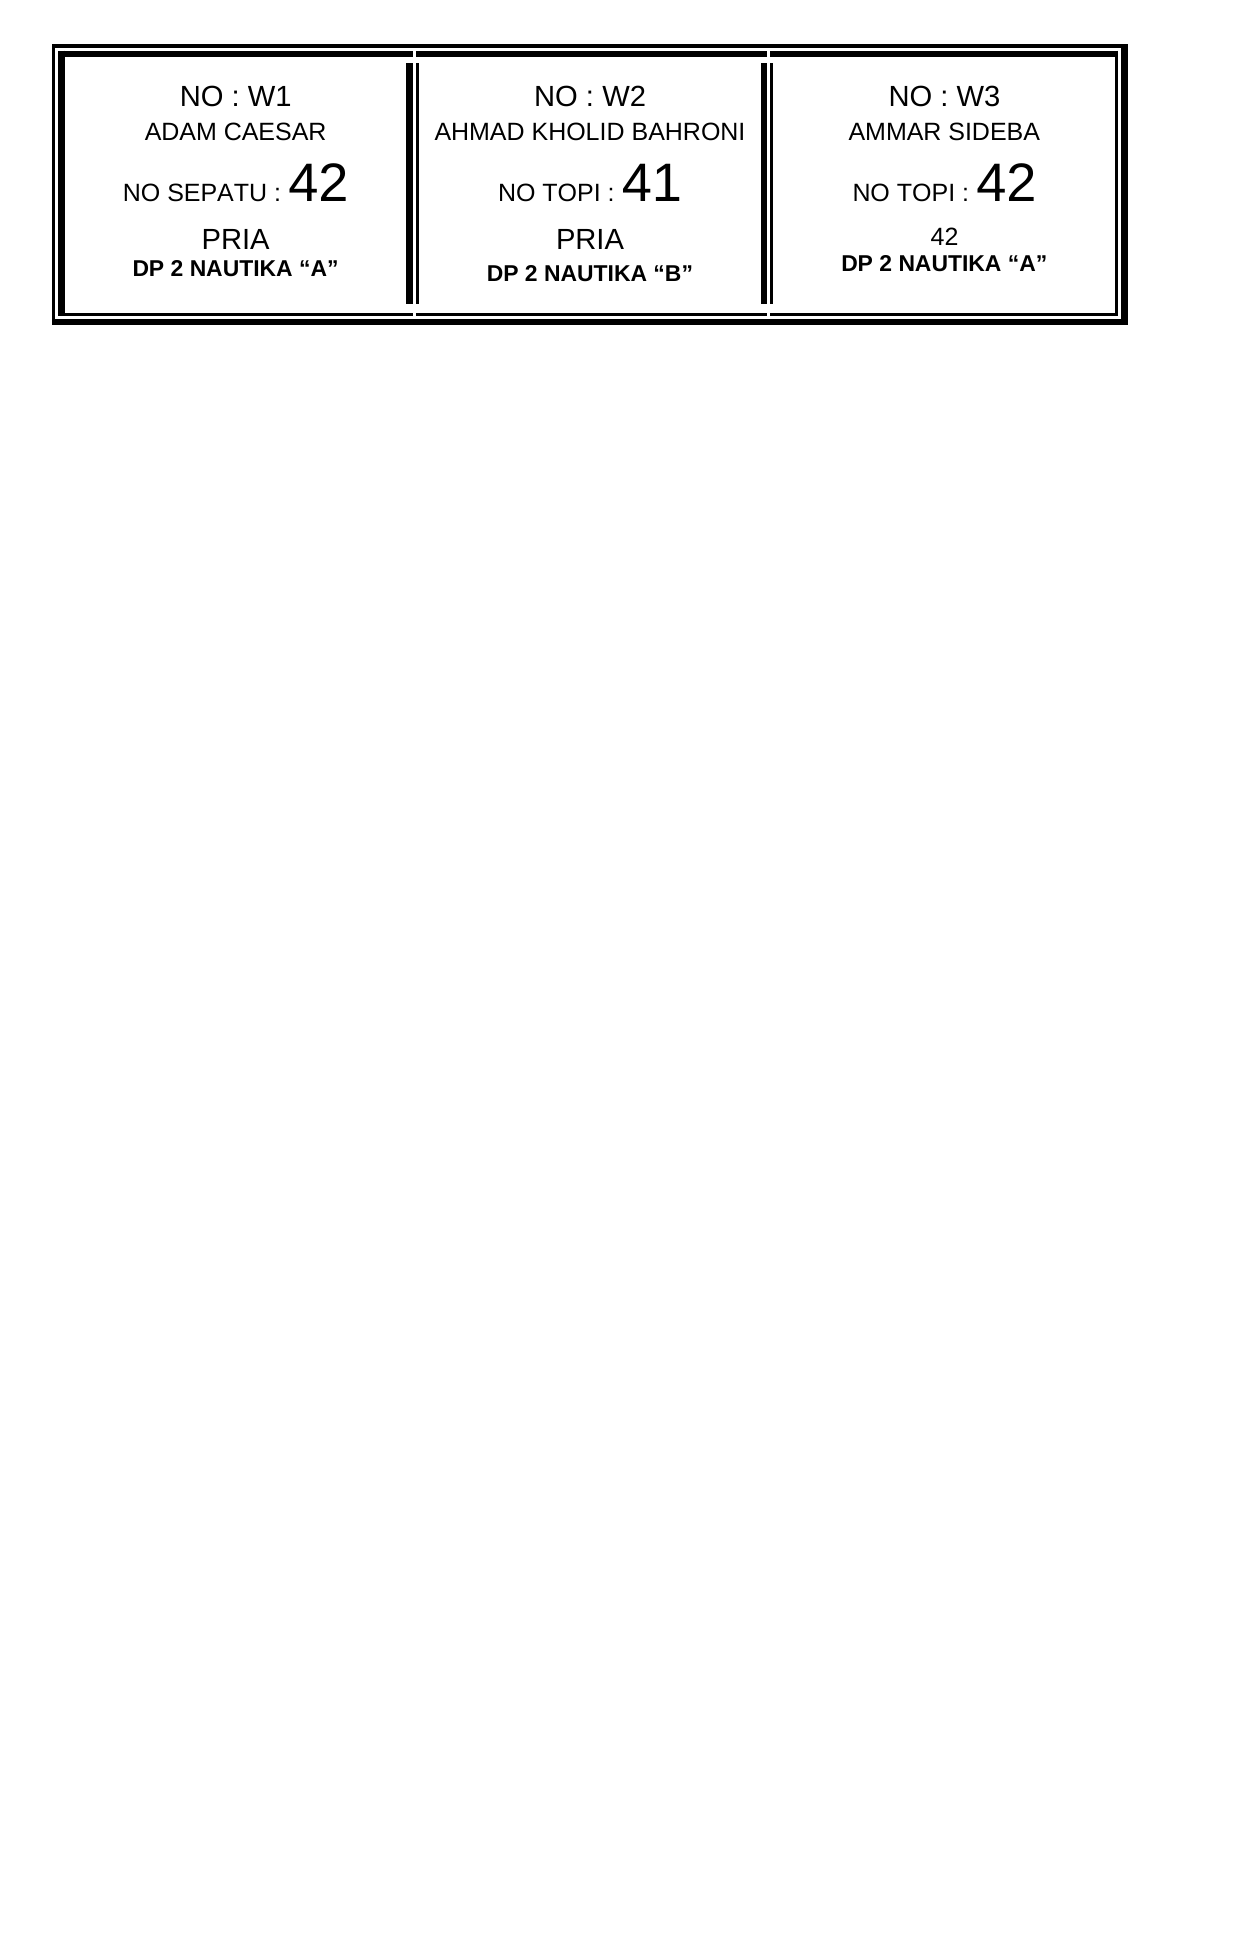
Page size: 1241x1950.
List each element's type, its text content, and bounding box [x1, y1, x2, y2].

table_header NO : W1 ADAM CAESAR NO SEPATU : 42 PRIA DP 2 NAUTIKA “A” [65, 57, 413, 313]
table_header NO : W2 AHMAD KHOLID BAHRONI NO TOPI : 41 PRIA DP 2 NAUTIKA “B” [413, 48, 767, 313]
table_header NO : W3 AMMAR SIDEBA NO TOPI : 42 42 DP 2 NAUTIKA “A” [767, 48, 1121, 313]
